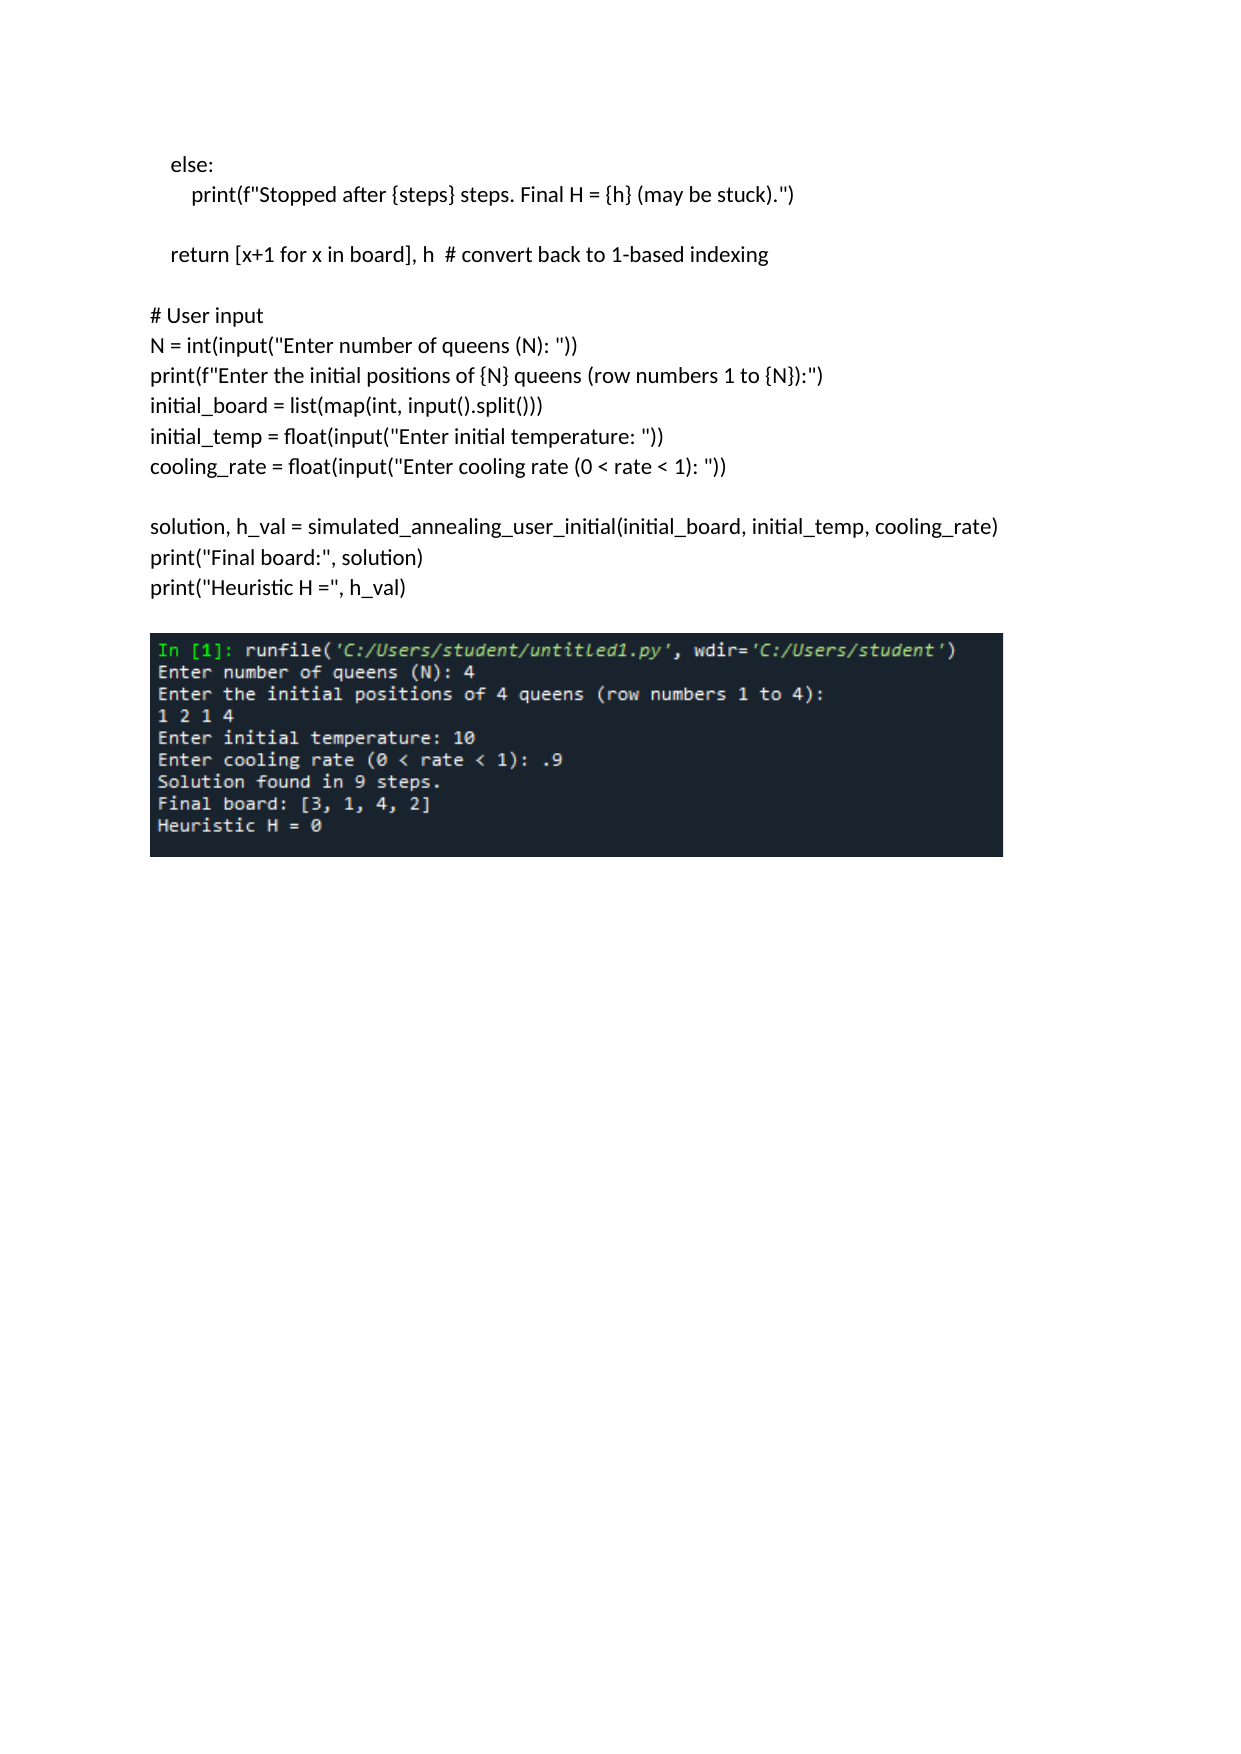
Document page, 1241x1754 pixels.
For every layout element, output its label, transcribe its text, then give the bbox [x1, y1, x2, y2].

text else: [150, 150, 1090, 178]
text solution, h_val = simulated_annealing_user_initial(initial_board, initial_temp, cooling_rate) [150, 512, 1090, 541]
text print("Final board:", solution) [150, 543, 1090, 571]
text print(f"Stopped after {steps} steps. Final H = {h} (may be stuck).") [150, 180, 1090, 208]
text initial_board = list(map(int, input().split())) [150, 392, 1090, 420]
text return [x+1 for x in board], h # convert back to 1-based indexing [150, 241, 1090, 269]
text print(f"Enter the initial positions of {N} queens (row numbers 1 to {N}):") [150, 361, 1090, 389]
text initial_temp = float(input("Enter initial temperature: ")) [150, 422, 1090, 450]
text # User input [150, 301, 1090, 329]
text print("Heuristic H =", h_val) [150, 573, 1090, 601]
picture [150, 633, 1004, 857]
text N = int(input("Enter number of queens (N): ")) [150, 331, 1090, 359]
text cooling_rate = float(input("Enter cooling rate (0 < rate < 1): ")) [150, 452, 1090, 480]
